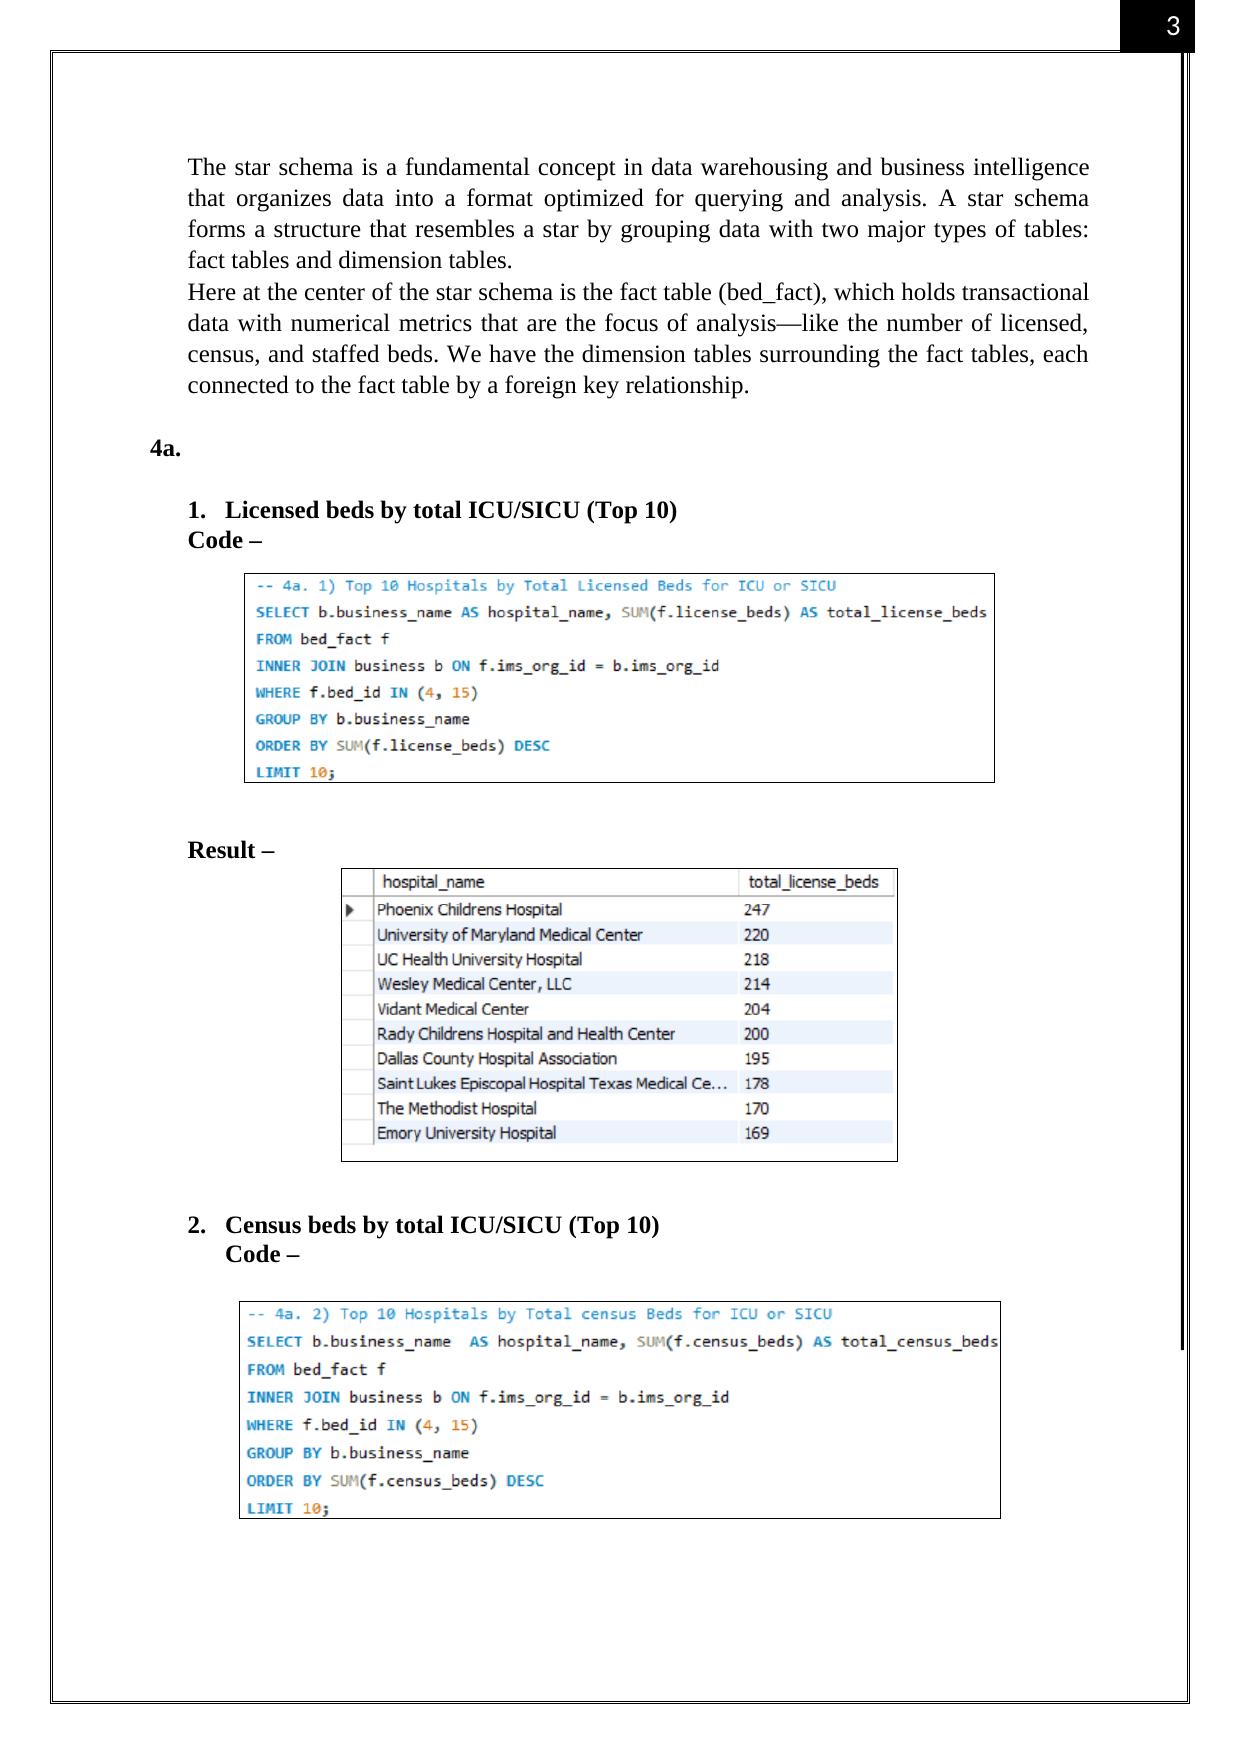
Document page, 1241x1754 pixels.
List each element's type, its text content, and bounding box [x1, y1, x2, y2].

text Code – [187, 525, 1090, 554]
list The star schema is a fundamental concept in data warehousing and business intelligence that organizes data into a format optimized for querying and analysis. A star schema forms a structure that resembles a star by grouping data with two major types of tables: fact tables and dimension tables. [187, 150, 1090, 275]
picture [245, 574, 994, 782]
text 4a. [150, 431, 1090, 462]
list Licensed beds by total ICU/SICU (Top 10) [187, 494, 1090, 525]
picture [240, 1302, 1000, 1518]
list Here at the center of the star schema is the fact table (bed_fact), which holds transactional data with numerical metrics that are the focus of analysis—like the number of licensed, census, and staffed beds. We have the dimension tables surrounding the fact tables, each connected to the fact table by a foreign key relationship. [187, 275, 1090, 400]
text Result – [187, 835, 1090, 864]
picture [342, 869, 897, 1161]
list Census beds by total ICU/SICU (Top 10) [187, 1208, 1090, 1239]
list Code – [225, 1239, 1090, 1269]
